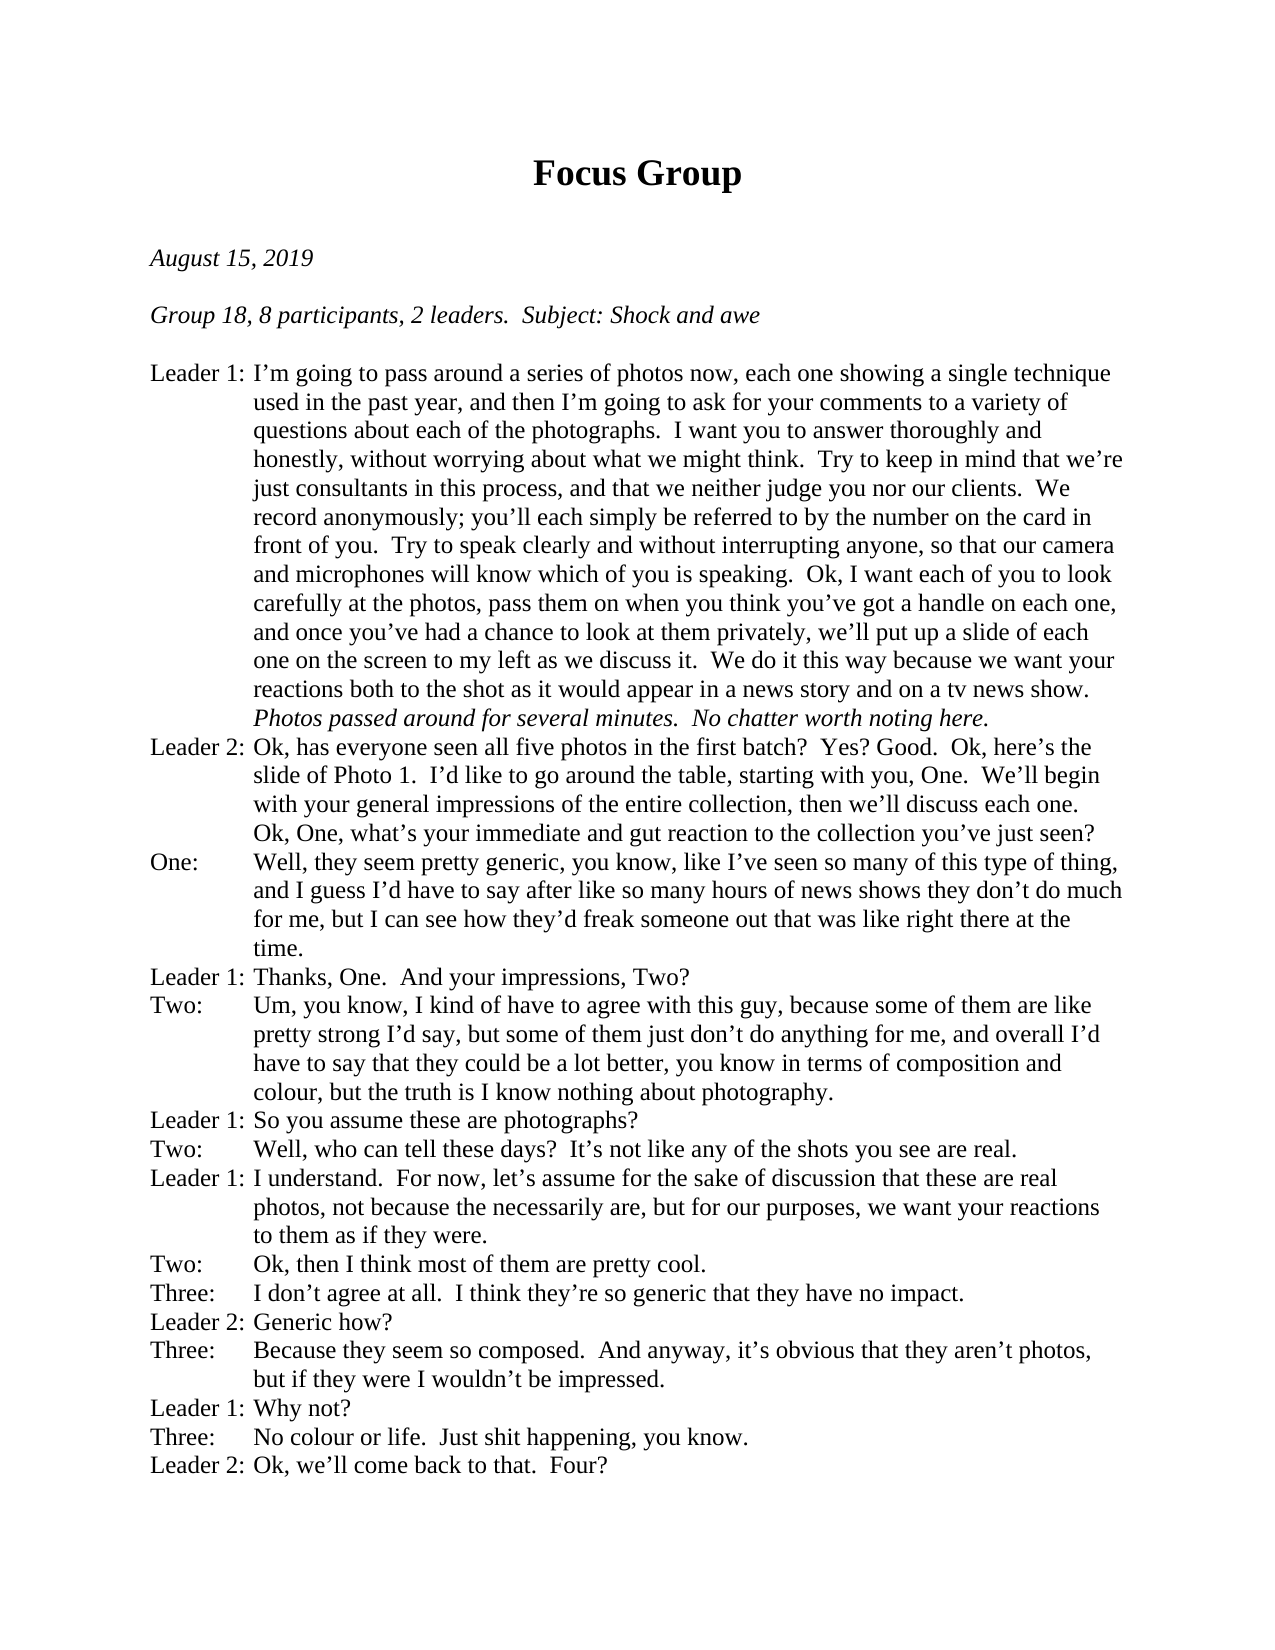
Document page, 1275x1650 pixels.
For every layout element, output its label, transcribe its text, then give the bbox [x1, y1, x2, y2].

text One: Well, they seem pretty generic, you know, like I’ve seen so many of this type of thing, and I guess I’d have to say after like so many hours of news shows they don’t do much for me, but I can see how they’d freak someone out that was like right there at the time. [150, 847, 1125, 962]
text Three: I don’t agree at all. I think they’re so generic that they have no impact. [150, 1278, 1125, 1307]
text Two: Well, who can tell these days? It’s not like any of the shots you see are real. [150, 1134, 1125, 1163]
text Leader 2: Generic how? [150, 1307, 1125, 1335]
text Leader 1: Thanks, One. And your impressions, Two? [150, 962, 1125, 990]
text August 15, 2019 [150, 243, 1125, 272]
text Two: Um, you know, I kind of have to agree with this guy, because some of them are like pretty strong I’d say, but some of them just don’t do anything for me, and overall I’d have to say that they could be a lot better, you know in terms of composition and colour, but the truth is I know nothing about photography. [150, 990, 1125, 1105]
text Group 18, 8 participants, 2 leaders. Subject: Shock and awe [150, 300, 1125, 329]
text Three: Because they seem so composed. And anyway, it’s obvious that they aren’t photos, but if they were I wouldn’t be impressed. [150, 1335, 1125, 1393]
text Leader 1: I understand. For now, let’s assume for the sake of discussion that these are real photos, not because the necessarily are, but for our purposes, we want your reactions to them as if they were. [150, 1163, 1125, 1249]
text Leader 2: Ok, we’ll come back to that. Four? [150, 1450, 1125, 1479]
text Two: Ok, then I think most of them are pretty cool. [150, 1249, 1125, 1278]
text Leader 1: So you assume these are photographs? [150, 1105, 1125, 1134]
text Leader 1: Why not? [150, 1393, 1125, 1422]
text Leader 2: Ok, has everyone seen all five photos in the first batch? Yes? Good. Ok, here’s the slide of Photo 1. I’d like to go around the table, starting with you, One. We’ll begin with your general impressions of the entire collection, then we’ll discuss each one. Ok, One, what’s your immediate and gut reaction to the collection you’ve just seen? [150, 732, 1125, 847]
text Three: No colour or life. Just shit happening, you know. [150, 1422, 1125, 1450]
title Focus Group [150, 150, 1125, 193]
text Leader 1: I’m going to pass around a series of photos now, each one showing a single technique used in the past year, and then I’m going to ask for your comments to a variety of questions about each of the photographs. I want you to answer thoroughly and honestly, without worrying about what we might think. Try to keep in mind that we’re just consultants in this process, and that we neither judge you nor our clients. We record anonymously; you’ll each simply be referred to by the number on the card in front of you. Try to speak clearly and without interrupting anyone, so that our camera and microphones will know which of you is speaking. Ok, I want each of you to look carefully at the photos, pass them on when you think you’ve got a handle on each one, and once you’ve had a chance to look at them privately, we’ll put up a slide of each one on the screen to my left as we discuss it. We do it this way because we want your reactions both to the shot as it would appear in a news story and on a tv news show. Photos passed around for several minutes. No chatter worth noting here. [150, 358, 1125, 732]
